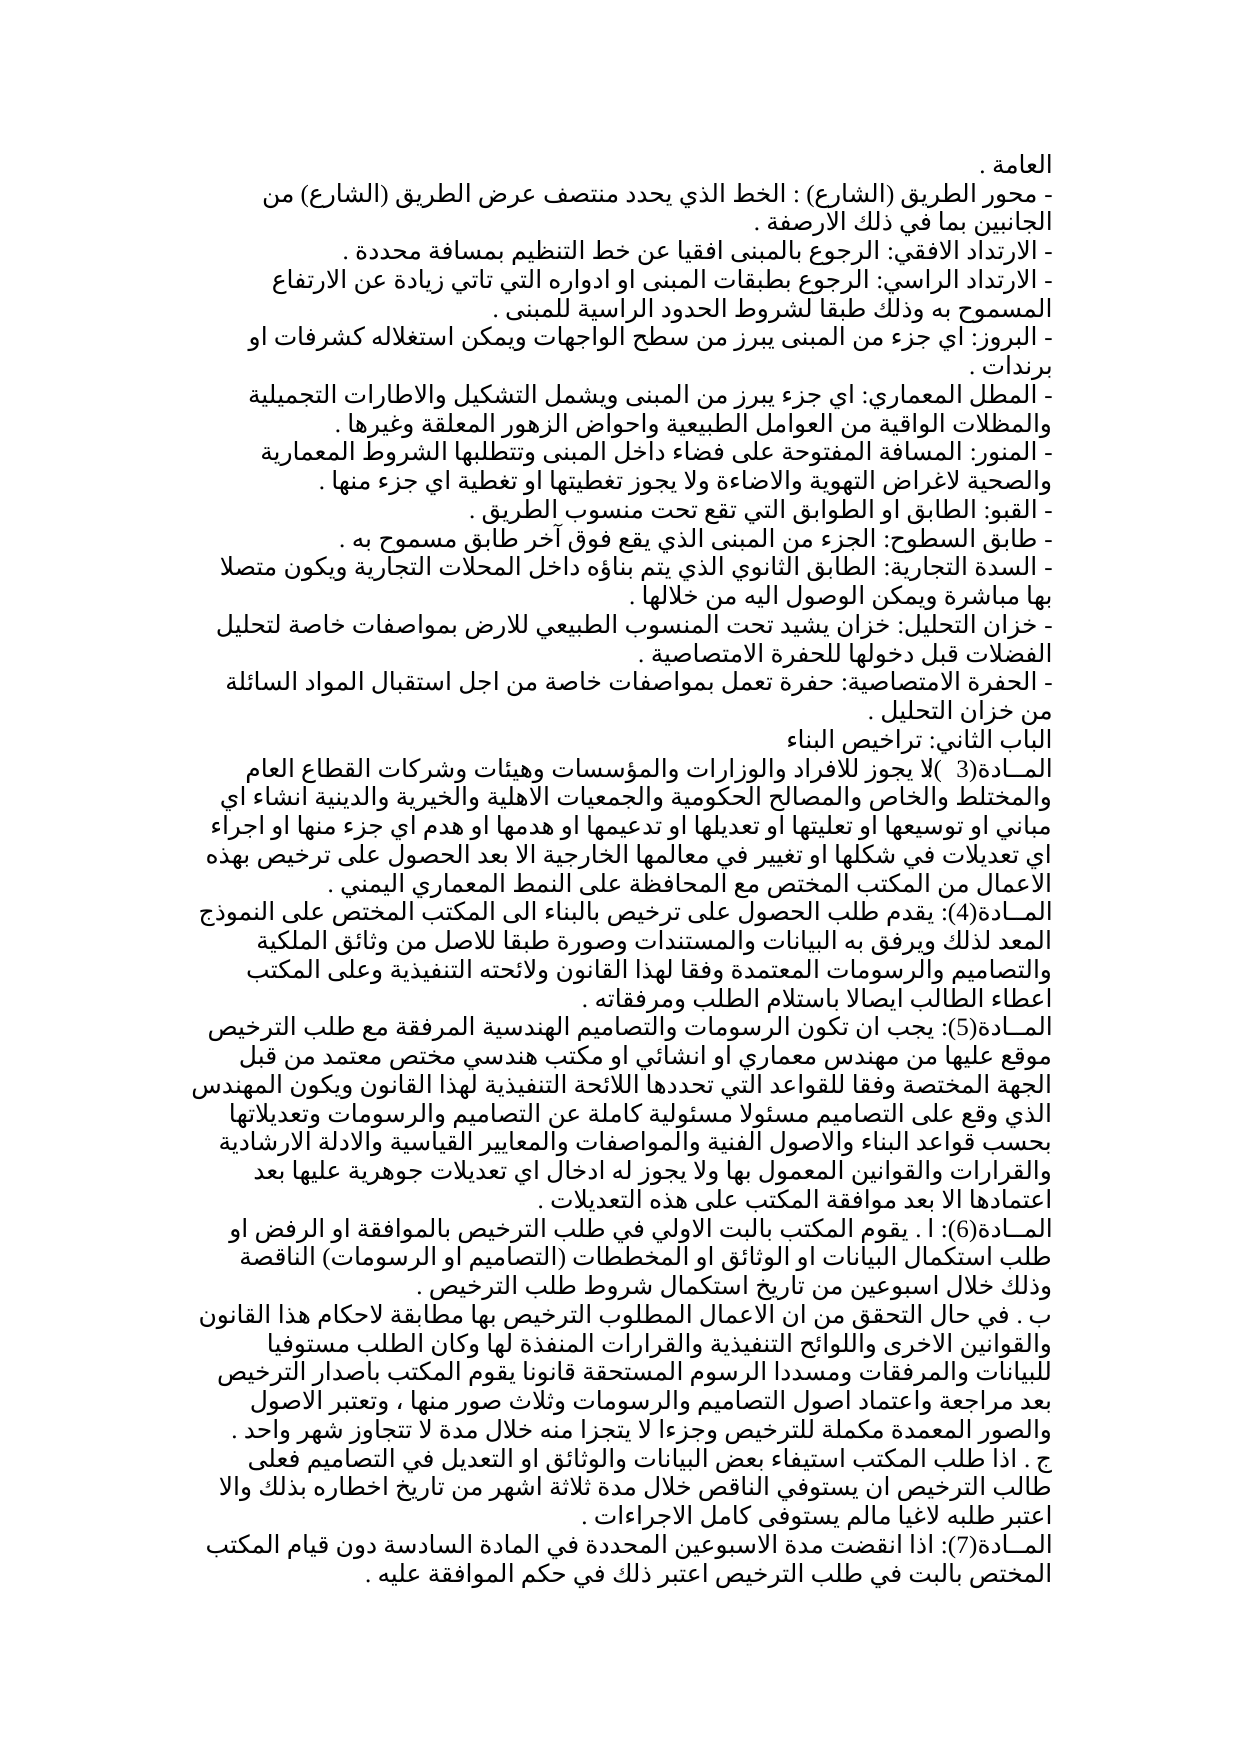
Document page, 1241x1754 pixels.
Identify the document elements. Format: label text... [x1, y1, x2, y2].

text المــادة(7): اذا انقضت مدة الاسبوعين المحددة في المادة السادسة دون قيام المكتب المختص بالبت في طلب الترخيص اعتبر ذلك في حكم الموافقة عليه . [187, 1530, 1053, 1587]
text المــادة(6): ا . يقوم المكتب بالبت الاولي في طلب الترخيص بالموافقة او الرفض او طلب استكمال البيانات او الوثائق او المخططات (التصاميم او الرسومات) الناقصة وذلك خلال اسبوعين من تاريخ استكمال شروط طلب الترخيص . ب . في حال التحقق من ان الاعمال المطلوب الترخيص بها مطابقة لاحكام هذا القانون والقوانين الاخرى واللوائح التنفيذية والقرارات المنفذة لها وكان الطلب مستوفيا للبيانات والمرفقات ومسددا الرسوم المستحقة قانونا يقوم المكتب باصدار الترخيص بعد مراجعة واعتماد اصول التصاميم والرسومات وثلاث صور منها ، وتعتبر الاصول والصور المعمدة مكملة للترخيص وجزءا لا يتجزا منه خلال مدة لا تتجاوز شهر واحد . ج . اذا طلب المكتب استيفاء بعض البيانات والوثائق او التعديل في التصاميم فعلى طالب الترخيص ان يستوفي الناقص خلال مدة ثلاثة اشهر من تاريخ اخطاره بذلك والا اعتبر طلبه لاغيا مالم يستوفى كامل الاجراءات . [187, 1214, 1053, 1530]
text المــادة(5): يجب ان تكون الرسومات والتصاميم الهندسية المرفقة مع طلب الترخيص موقع عليها من مهندس معماري او انشائي او مكتب هندسي مختص معتمد من قبل الجهة المختصة وفقا للقواعد التي تحددها اللائحة التنفيذية لهذا القانون ويكون المهندس الذي وقع على التصاميم مسئولا مسئولية كاملة عن التصاميم والرسومات وتعديلاتها بحسب قواعد البناء والاصول الفنية والمواصفات والمعايير القياسية والادلة الارشادية والقرارات والقوانين المعمول بها ولا يجوز له ادخال اي تعديلات جوهرية عليها بعد اعتمادها الا بعد موافقة المكتب على هذه التعديلات . [187, 1012, 1053, 1214]
text الباب الثاني: تراخيص البناء [187, 725, 1053, 754]
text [187, 150, 1053, 725]
text المــادة(4): يقدم طلب الحصول على ترخيص بالبناء الى المكتب المختص على النموذج المعد لذلك ويرفق به البيانات والمستندات وصورة طبقا للاصل من وثائق الملكية والتصاميم والرسومات المعتمدة وفقا لهذا القانون ولائحته التنفيذية وعلى المكتب اعطاء الطالب ايصالا باستلام الطلب ومرفقاته . [187, 897, 1053, 1012]
text المــادة(3): لا يجوز للافراد والوزارات والمؤسسات وهيئات وشركات القطاع العام والمختلط والخاص والمصالح الحكومية والجمعيات الاهلية والخيرية والدينية انشاء اي مباني او توسيعها او تعليتها او تعديلها او تدعيمها او هدمها او هدم اي جزء منها او اجراء اي تعديلات في شكلها او تغيير في معالمها الخارجية الا بعد الحصول على ترخيص بهذه الاعمال من المكتب المختص مع المحافظة على النمط المعماري اليمني . [187, 754, 1053, 897]
